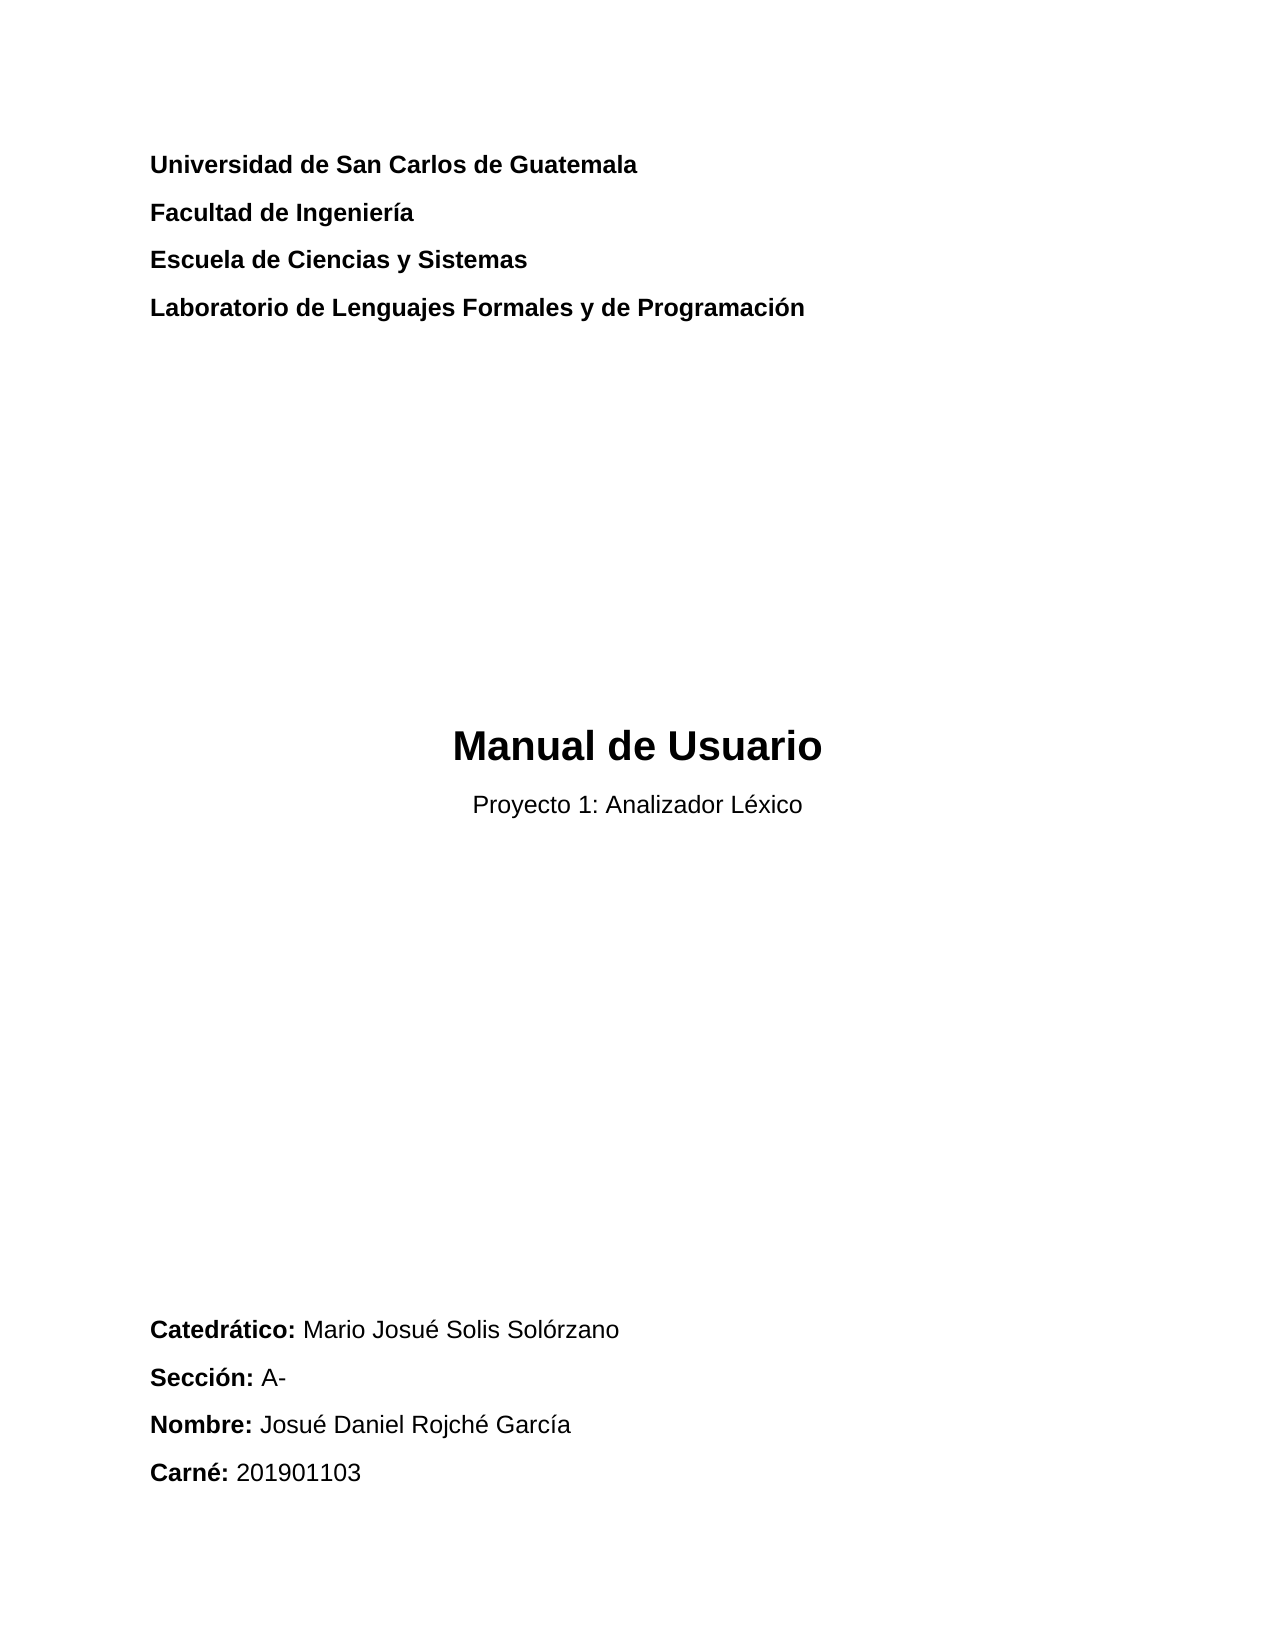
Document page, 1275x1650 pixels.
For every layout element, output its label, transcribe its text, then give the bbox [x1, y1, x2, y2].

text Catedrático: Mario Josué Solis Solórzano [150, 1315, 1125, 1344]
text Escuela de Ciencias y Sistemas [150, 245, 1125, 274]
text Laboratorio de Lenguajes Formales y de Programación [150, 293, 1125, 322]
text Nombre: Josué Daniel Rojché García [150, 1410, 1125, 1439]
text Carné: 201901103 [150, 1458, 1125, 1487]
text Universidad de San Carlos de Guatemala [150, 150, 1125, 179]
text Sección: A- [150, 1363, 1125, 1391]
text Manual de Usuario [150, 722, 1125, 770]
text Proyecto 1: Analizador Léxico [150, 790, 1125, 819]
text Facultad de Ingeniería [150, 198, 1125, 226]
